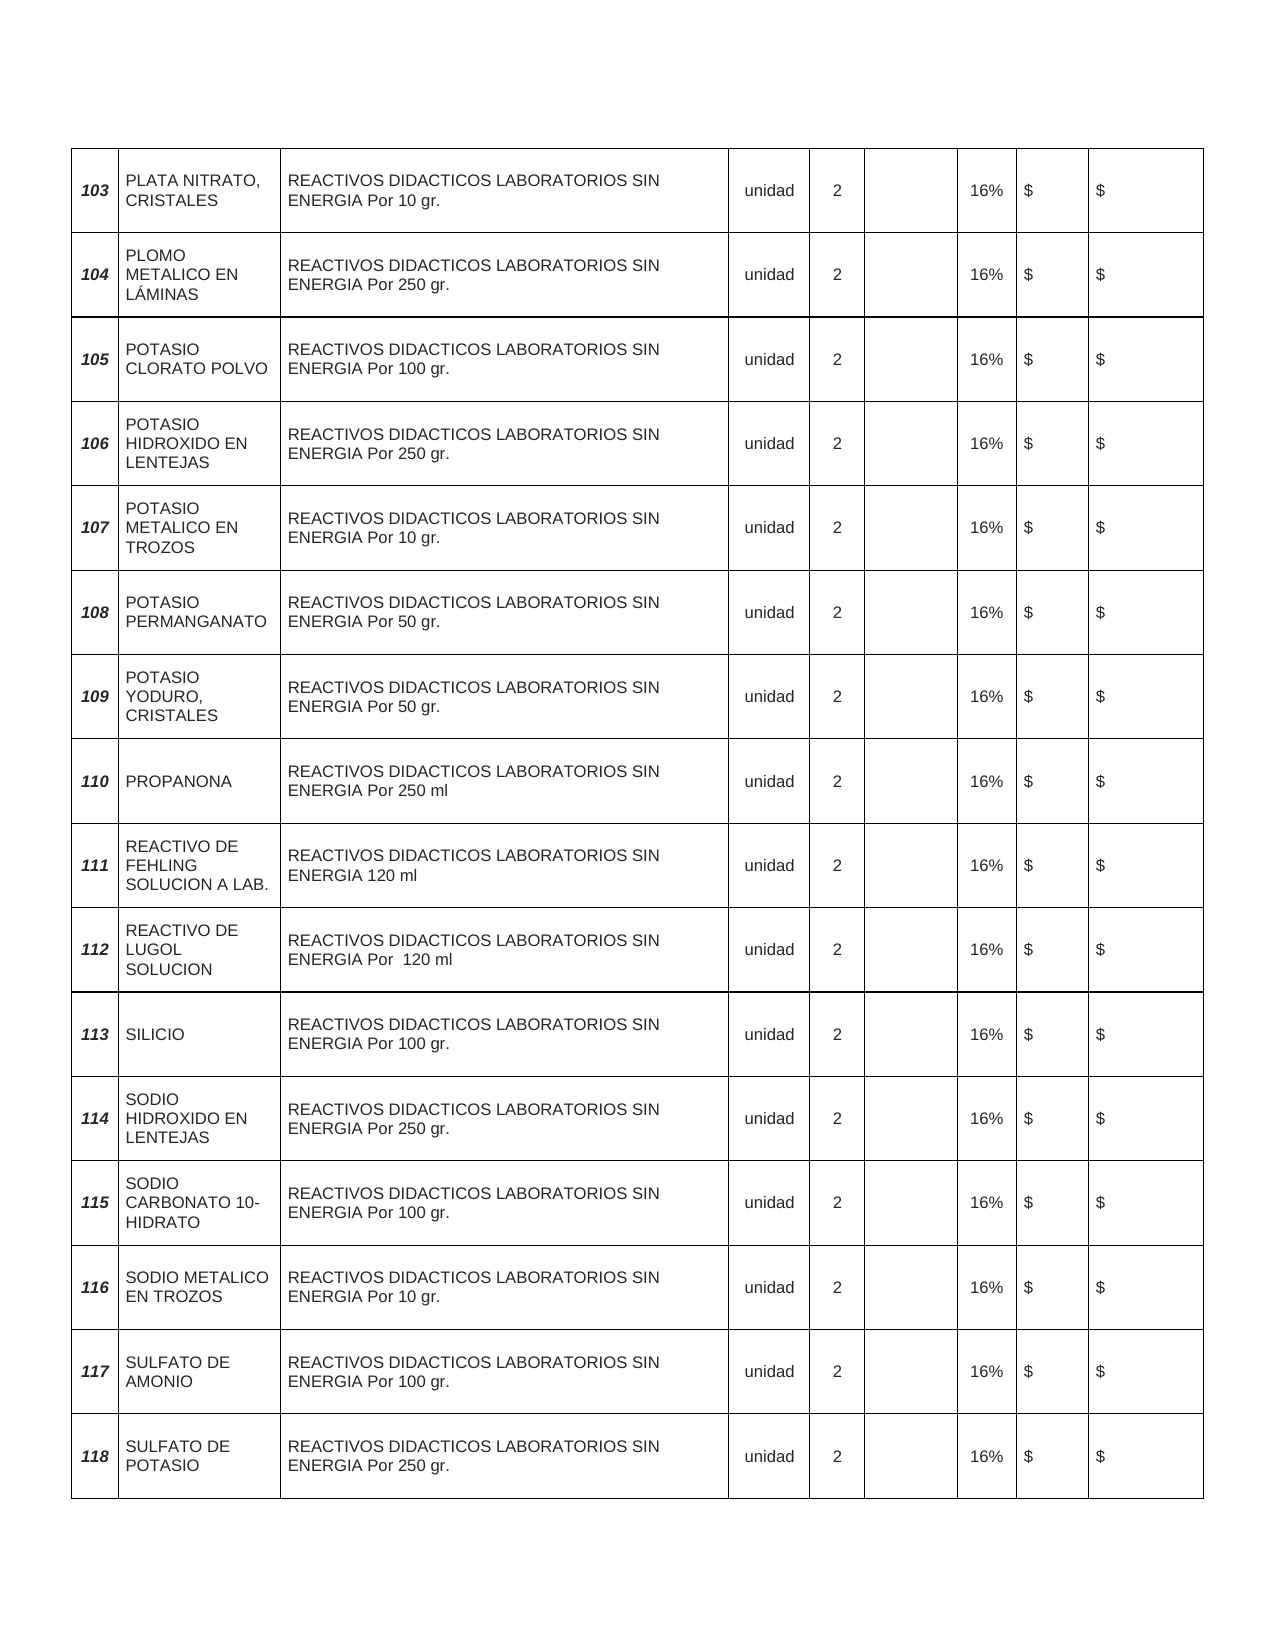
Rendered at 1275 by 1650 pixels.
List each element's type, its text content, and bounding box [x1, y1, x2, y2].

table_cell REACTIVOS DIDACTICOS LABORATORIOS SIN ENERGIA Por 250 gr. [281, 1077, 728, 1160]
table_cell $ [1017, 1077, 1088, 1160]
table_cell POTASIO METALICO EN TROZOS [119, 486, 280, 569]
table_cell 2 [810, 318, 864, 401]
table_cell unidad [729, 402, 809, 485]
table_cell unidad [729, 1330, 809, 1413]
table_cell $ [1089, 149, 1203, 232]
table_cell REACTIVOS DIDACTICOS LABORATORIOS SIN ENERGIA Por 100 gr. [281, 1330, 728, 1413]
table_cell 116 [72, 1246, 118, 1329]
table_cell 105 [72, 318, 118, 401]
table_cell unidad [729, 908, 809, 991]
table_cell unidad [729, 1414, 809, 1498]
table_cell [865, 993, 957, 1076]
table_cell $ [1089, 824, 1203, 907]
table_cell 106 [72, 402, 118, 485]
table_cell 2 [810, 1246, 864, 1329]
table_cell 115 [72, 1161, 118, 1244]
table_cell [865, 824, 957, 907]
table_cell $ [1017, 908, 1088, 991]
table_cell $ [1089, 1246, 1203, 1329]
table_cell 16% [958, 908, 1016, 991]
table_cell 2 [810, 571, 864, 654]
table_cell 2 [810, 824, 864, 907]
table_cell [865, 655, 957, 738]
table_cell PLOMO METALICO EN LÁMINAS [119, 233, 280, 316]
table_cell [865, 402, 957, 485]
table_cell $ [1017, 571, 1088, 654]
table_cell 103 [72, 149, 118, 232]
table_cell 2 [810, 1414, 864, 1498]
table_cell SILICIO [119, 993, 280, 1076]
table_cell [865, 1161, 957, 1244]
table_cell $ [1017, 1246, 1088, 1329]
table_cell SODIO HIDROXIDO EN LENTEJAS [119, 1077, 280, 1160]
table_cell POTASIO CLORATO POLVO [119, 318, 280, 401]
table_cell 2 [810, 1161, 864, 1244]
table_cell $ [1089, 318, 1203, 401]
table_cell 111 [72, 824, 118, 907]
table_cell REACTIVOS DIDACTICOS LABORATORIOS SIN ENERGIA Por 250 gr. [281, 402, 728, 485]
table_cell unidad [729, 486, 809, 569]
table_cell 16% [958, 1161, 1016, 1244]
table_cell 2 [810, 1077, 864, 1160]
table_cell [865, 739, 957, 823]
table_cell unidad [729, 824, 809, 907]
table_cell REACTIVOS DIDACTICOS LABORATORIOS SIN ENERGIA Por 100 gr. [281, 1161, 728, 1244]
table_cell 110 [72, 739, 118, 823]
table_cell REACTIVOS DIDACTICOS LABORATORIOS SIN ENERGIA Por 10 gr. [281, 486, 728, 569]
table_cell unidad [729, 1077, 809, 1160]
table_cell 16% [958, 1077, 1016, 1160]
table_cell PROPANONA [119, 739, 280, 823]
table_cell $ [1017, 739, 1088, 823]
table_cell $ [1017, 1414, 1088, 1498]
table_cell $ [1089, 233, 1203, 316]
table_cell unidad [729, 233, 809, 316]
table_cell unidad [729, 1246, 809, 1329]
table_cell $ [1017, 1161, 1088, 1244]
table_cell REACTIVOS DIDACTICOS LABORATORIOS SIN ENERGIA Por 120 ml [281, 908, 728, 991]
table_cell [865, 486, 957, 569]
table_cell $ [1089, 1077, 1203, 1160]
table_cell $ [1089, 1414, 1203, 1498]
table_cell REACTIVOS DIDACTICOS LABORATORIOS SIN ENERGIA Por 250 gr. [281, 1414, 728, 1498]
table_cell unidad [729, 993, 809, 1076]
table_cell $ [1017, 318, 1088, 401]
table_cell [865, 1077, 957, 1160]
table_cell REACTIVOS DIDACTICOS LABORATORIOS SIN ENERGIA Por 250 ml [281, 739, 728, 823]
table_cell $ [1017, 149, 1088, 232]
table_cell SODIO METALICO EN TROZOS [119, 1246, 280, 1329]
table_cell 16% [958, 1246, 1016, 1329]
table_cell 117 [72, 1330, 118, 1413]
table_cell 118 [72, 1414, 118, 1498]
table_cell SULFATO DE AMONIO [119, 1330, 280, 1413]
table_cell unidad [729, 655, 809, 738]
table_cell $ [1017, 402, 1088, 485]
table_cell [865, 1414, 957, 1498]
table_cell $ [1017, 993, 1088, 1076]
table_cell 16% [958, 824, 1016, 907]
table_cell 16% [958, 571, 1016, 654]
table_cell REACTIVOS DIDACTICOS LABORATORIOS SIN ENERGIA Por 100 gr. [281, 318, 728, 401]
table_cell 16% [958, 318, 1016, 401]
table_cell REACTIVOS DIDACTICOS LABORATORIOS SIN ENERGIA Por 10 gr. [281, 1246, 728, 1329]
table_cell [865, 908, 957, 991]
table_cell $ [1017, 233, 1088, 316]
table_cell [865, 233, 957, 316]
table_cell 104 [72, 233, 118, 316]
table_cell REACTIVOS DIDACTICOS LABORATORIOS SIN ENERGIA Por 50 gr. [281, 571, 728, 654]
table_cell 2 [810, 655, 864, 738]
table_cell unidad [729, 1161, 809, 1244]
table_cell 16% [958, 655, 1016, 738]
table_cell REACTIVOS DIDACTICOS LABORATORIOS SIN ENERGIA 120 ml [281, 824, 728, 907]
table_cell 16% [958, 993, 1016, 1076]
table_cell SODIO CARBONATO 10-HIDRATO [119, 1161, 280, 1244]
table_cell $ [1089, 1161, 1203, 1244]
table_cell 2 [810, 486, 864, 569]
table_cell SULFATO DE POTASIO [119, 1414, 280, 1498]
table_cell $ [1017, 486, 1088, 569]
table_cell $ [1089, 571, 1203, 654]
table_cell 113 [72, 993, 118, 1076]
table_cell 16% [958, 402, 1016, 485]
table_cell 107 [72, 486, 118, 569]
table_cell 16% [958, 149, 1016, 232]
table_cell $ [1089, 655, 1203, 738]
table_cell [865, 318, 957, 401]
table_cell $ [1089, 739, 1203, 823]
table_cell REACTIVOS DIDACTICOS LABORATORIOS SIN ENERGIA Por 10 gr. [281, 149, 728, 232]
table_cell POTASIO PERMANGANATO [119, 571, 280, 654]
table_cell $ [1017, 824, 1088, 907]
table_cell 16% [958, 1330, 1016, 1413]
table_cell POTASIO YODURO, CRISTALES [119, 655, 280, 738]
table_cell REACTIVOS DIDACTICOS LABORATORIOS SIN ENERGIA Por 50 gr. [281, 655, 728, 738]
table_cell unidad [729, 739, 809, 823]
table_cell 16% [958, 233, 1016, 316]
table_cell $ [1089, 1330, 1203, 1413]
table_cell $ [1017, 655, 1088, 738]
table_cell REACTIVOS DIDACTICOS LABORATORIOS SIN ENERGIA Por 250 gr. [281, 233, 728, 316]
table_cell $ [1017, 1330, 1088, 1413]
table_cell [865, 571, 957, 654]
table_cell 112 [72, 908, 118, 991]
table_cell 109 [72, 655, 118, 738]
table_cell 16% [958, 486, 1016, 569]
table_cell [865, 149, 957, 232]
table_cell $ [1089, 486, 1203, 569]
table_cell 2 [810, 1330, 864, 1413]
table_cell 2 [810, 993, 864, 1076]
table_cell 16% [958, 1414, 1016, 1498]
table_cell [865, 1246, 957, 1329]
table_cell PLATA NITRATO, CRISTALES [119, 149, 280, 232]
table_cell unidad [729, 149, 809, 232]
table_cell 2 [810, 233, 864, 316]
table_cell 2 [810, 908, 864, 991]
table_cell REACTIVO DE LUGOL SOLUCION [119, 908, 280, 991]
table_cell POTASIO HIDROXIDO EN LENTEJAS [119, 402, 280, 485]
table_cell REACTIVOS DIDACTICOS LABORATORIOS SIN ENERGIA Por 100 gr. [281, 993, 728, 1076]
table_cell 2 [810, 402, 864, 485]
table_cell unidad [729, 318, 809, 401]
table_cell $ [1089, 993, 1203, 1076]
table_cell 16% [958, 739, 1016, 823]
table_cell 108 [72, 571, 118, 654]
table_cell unidad [729, 571, 809, 654]
table_cell 2 [810, 739, 864, 823]
table_cell [865, 1330, 957, 1413]
table_cell 2 [810, 149, 864, 232]
table_cell $ [1089, 908, 1203, 991]
table_cell REACTIVO DE FEHLING SOLUCION A LAB. [119, 824, 280, 907]
table_cell 114 [72, 1077, 118, 1160]
table_cell $ [1089, 402, 1203, 485]
